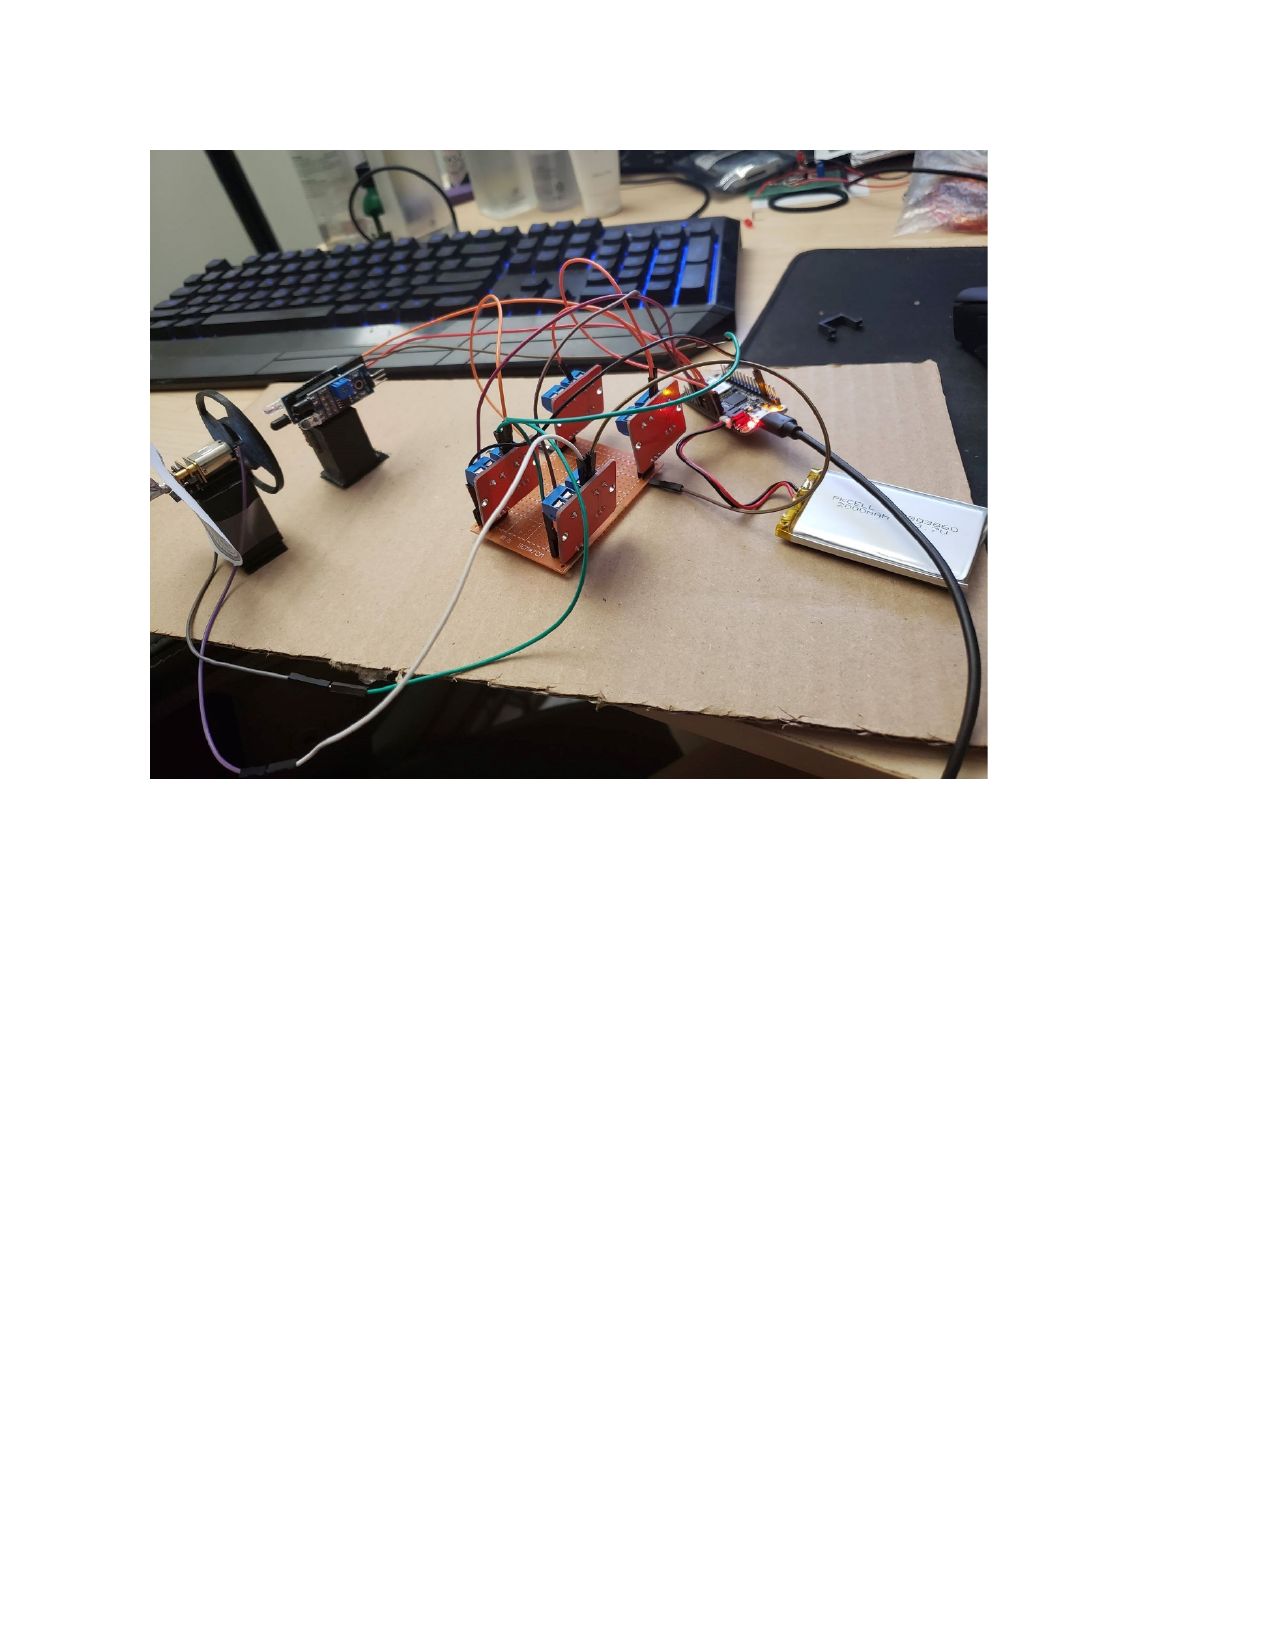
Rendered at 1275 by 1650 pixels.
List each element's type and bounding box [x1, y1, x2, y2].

picture [150, 150, 988, 779]
